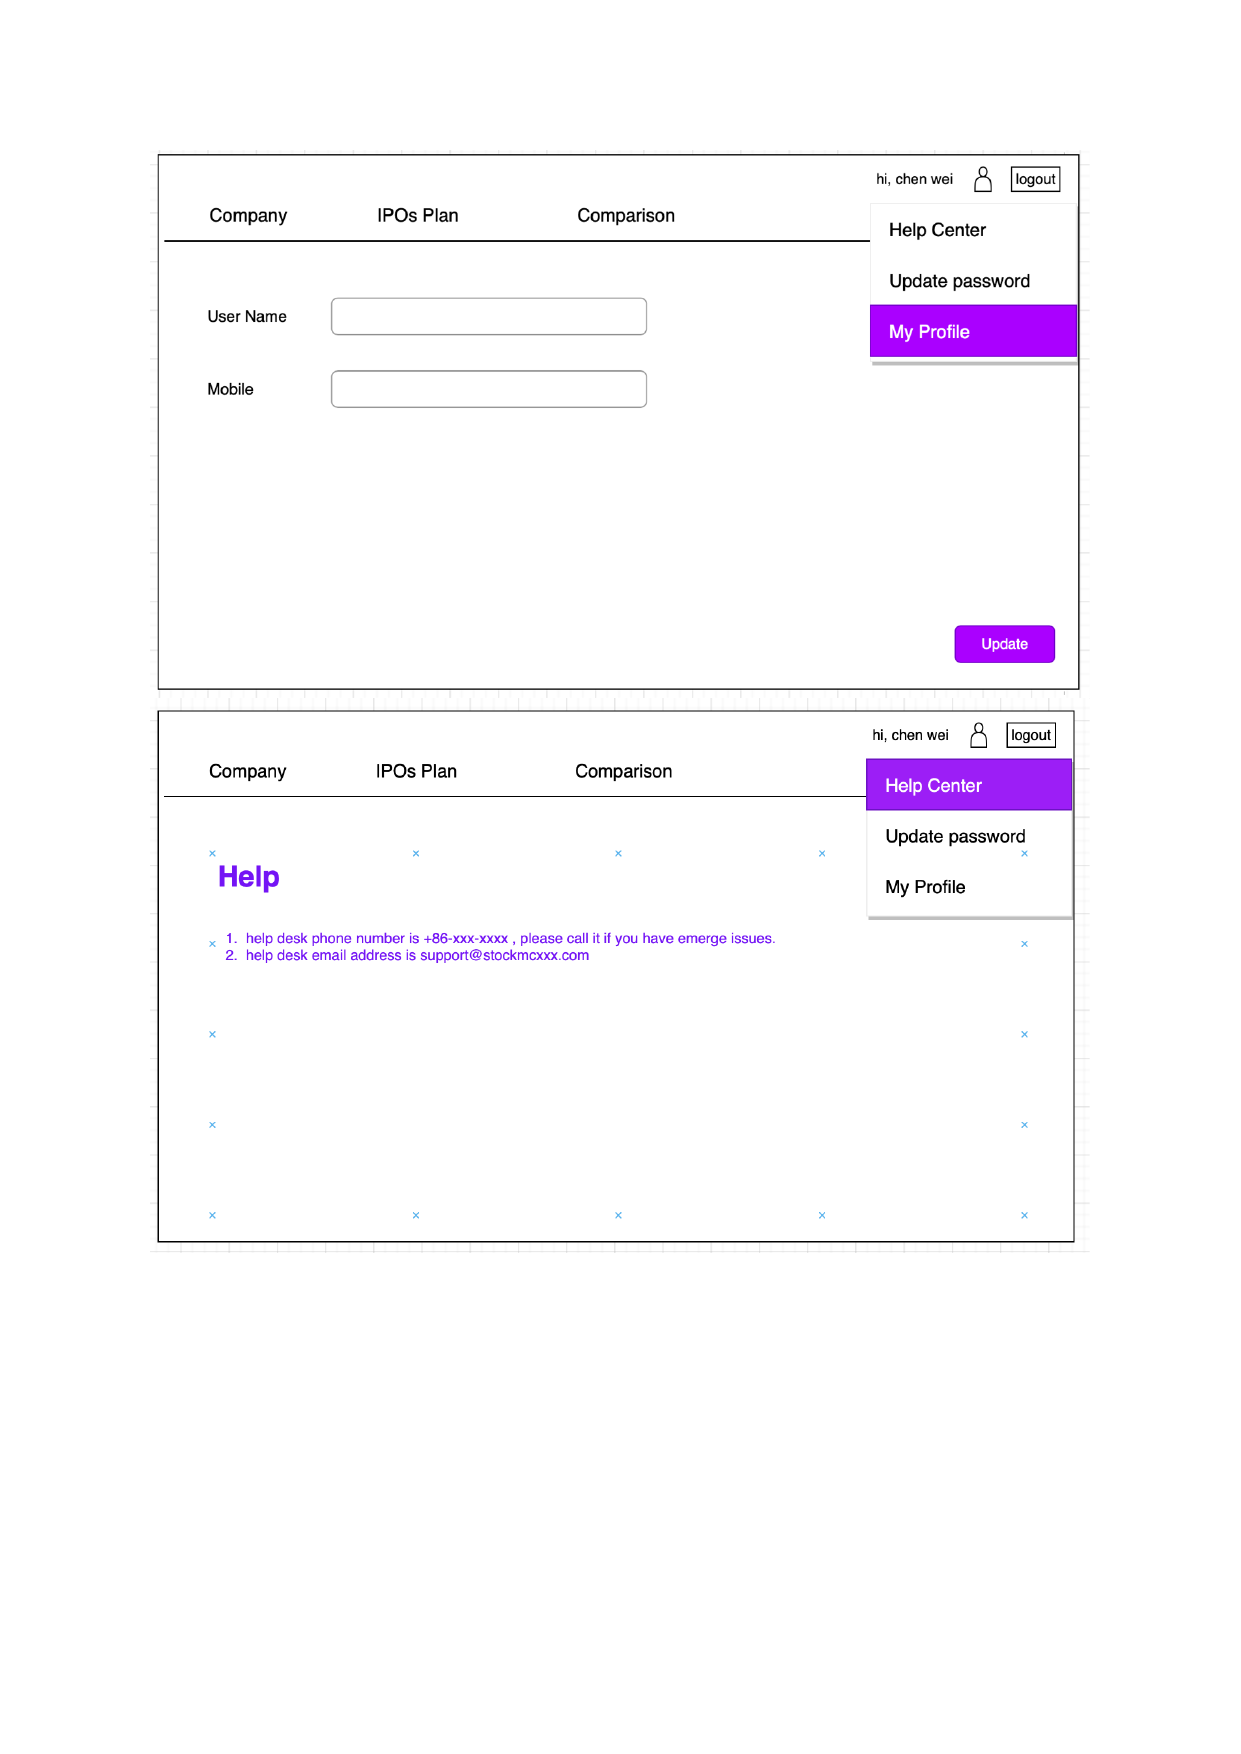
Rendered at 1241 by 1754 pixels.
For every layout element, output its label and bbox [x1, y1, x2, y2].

picture [150, 150, 1090, 1253]
